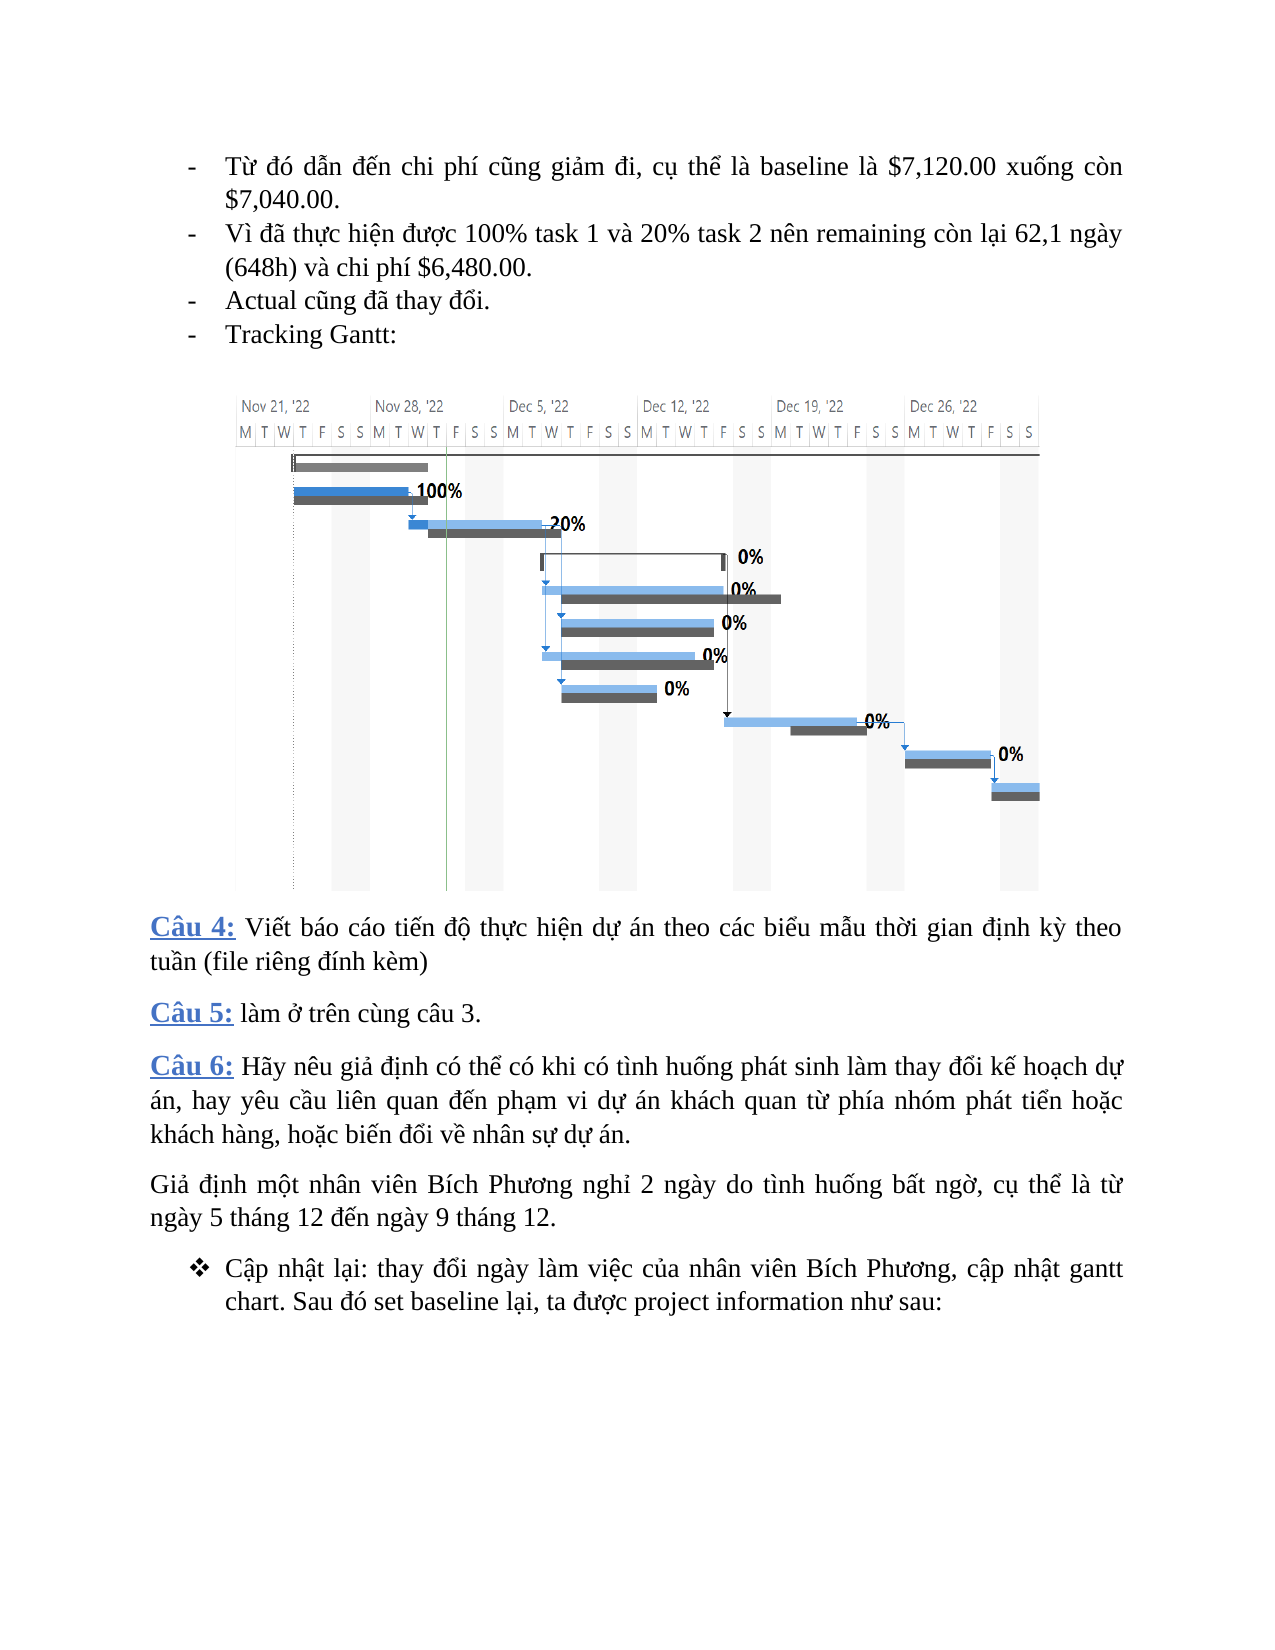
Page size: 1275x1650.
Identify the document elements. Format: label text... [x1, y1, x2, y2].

text Câu 5: làm ở trên cùng câu 3. [150, 995, 1125, 1029]
picture [235, 367, 1040, 891]
text Giả định một nhân viên Bích Phương nghỉ 2 ngày do tình huống bất ngờ, cụ thể là từ ngày 5 tháng 12 đến ngày 9 tháng 12. [150, 1168, 1125, 1233]
list Cập nhật lại: thay đổi ngày làm việc của nhân viên Bích Phương, cập nhật gantt chart. Sau đó set baseline lại, ta được project information như sau: [187, 1252, 1125, 1316]
list Vì đã thực hiện được 100% task 1 và 20% task 2 nên remaining còn lại 62,1 ngày (648h) và chi phí $6,480.00. [187, 217, 1125, 282]
list Tracking Gantt: [187, 318, 1125, 349]
list Actual cũng đã thay đổi. [187, 284, 1125, 315]
list Từ đó dẫn đến chi phí cũng giảm đi, cụ thể là baseline là $7,120.00 xuống còn $7,040.00. [187, 150, 1125, 215]
text Câu 4: Viết báo cáo tiến độ thực hiện dự án theo các biểu mẫu thời gian định kỳ theo tuần (file riêng đính kèm) [150, 909, 1125, 976]
text Câu 6: Hãy nêu giả định có thể có khi có tình huống phát sinh làm thay đổi kế hoạch dự án, hay yêu cầu liên quan đến phạm vi dự án khách quan từ phía nhóm phát tiển hoặc khách hàng, hoặc biến đổi về nhân sự dự án. [150, 1048, 1125, 1149]
